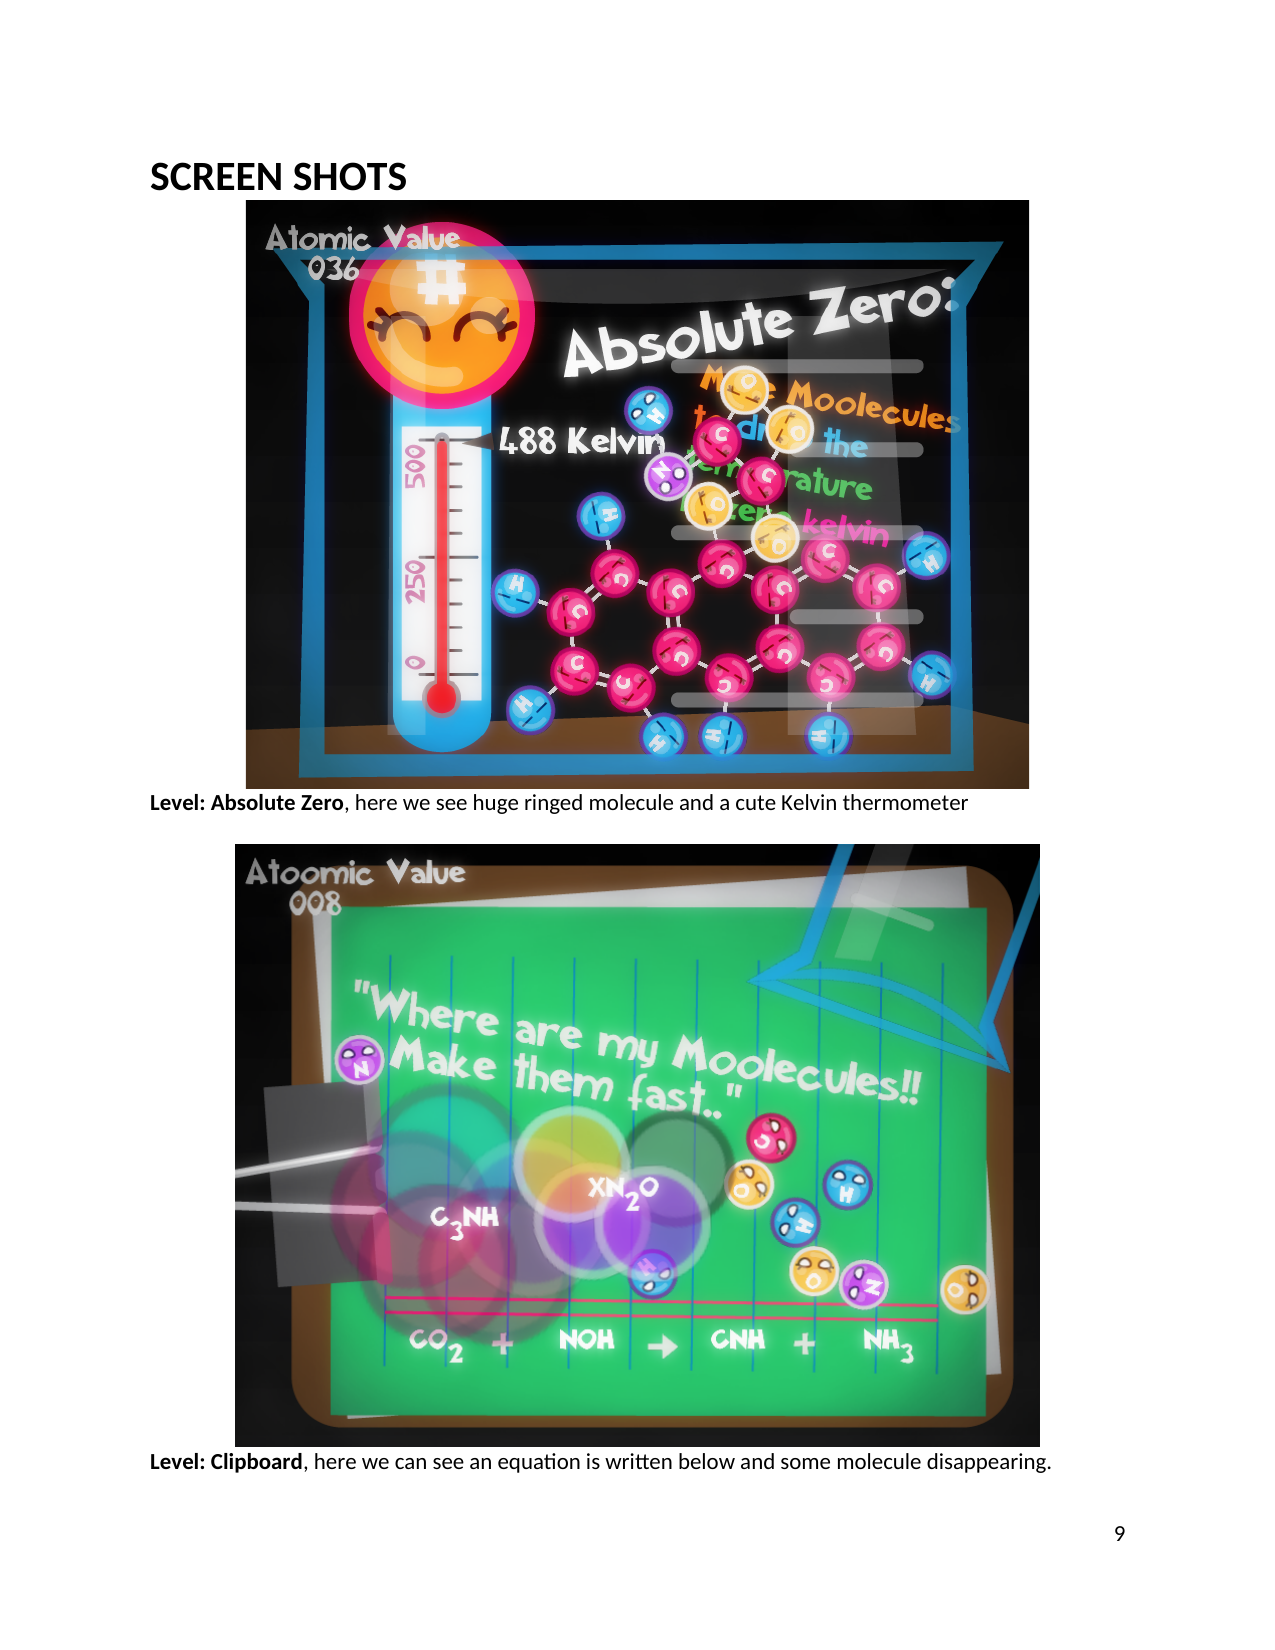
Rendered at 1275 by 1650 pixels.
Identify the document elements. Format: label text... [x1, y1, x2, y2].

picture [235, 844, 1040, 1447]
text Level: Absolute Zero, here we see huge ringed molecule and a cute Kelvin thermometer [150, 788, 1125, 816]
picture [245, 200, 1030, 789]
text Level: Clipboard, here we can see an equation is written below and some molecule disappearing. [150, 1447, 1125, 1475]
text SCREEN SHOTS [150, 150, 1125, 201]
